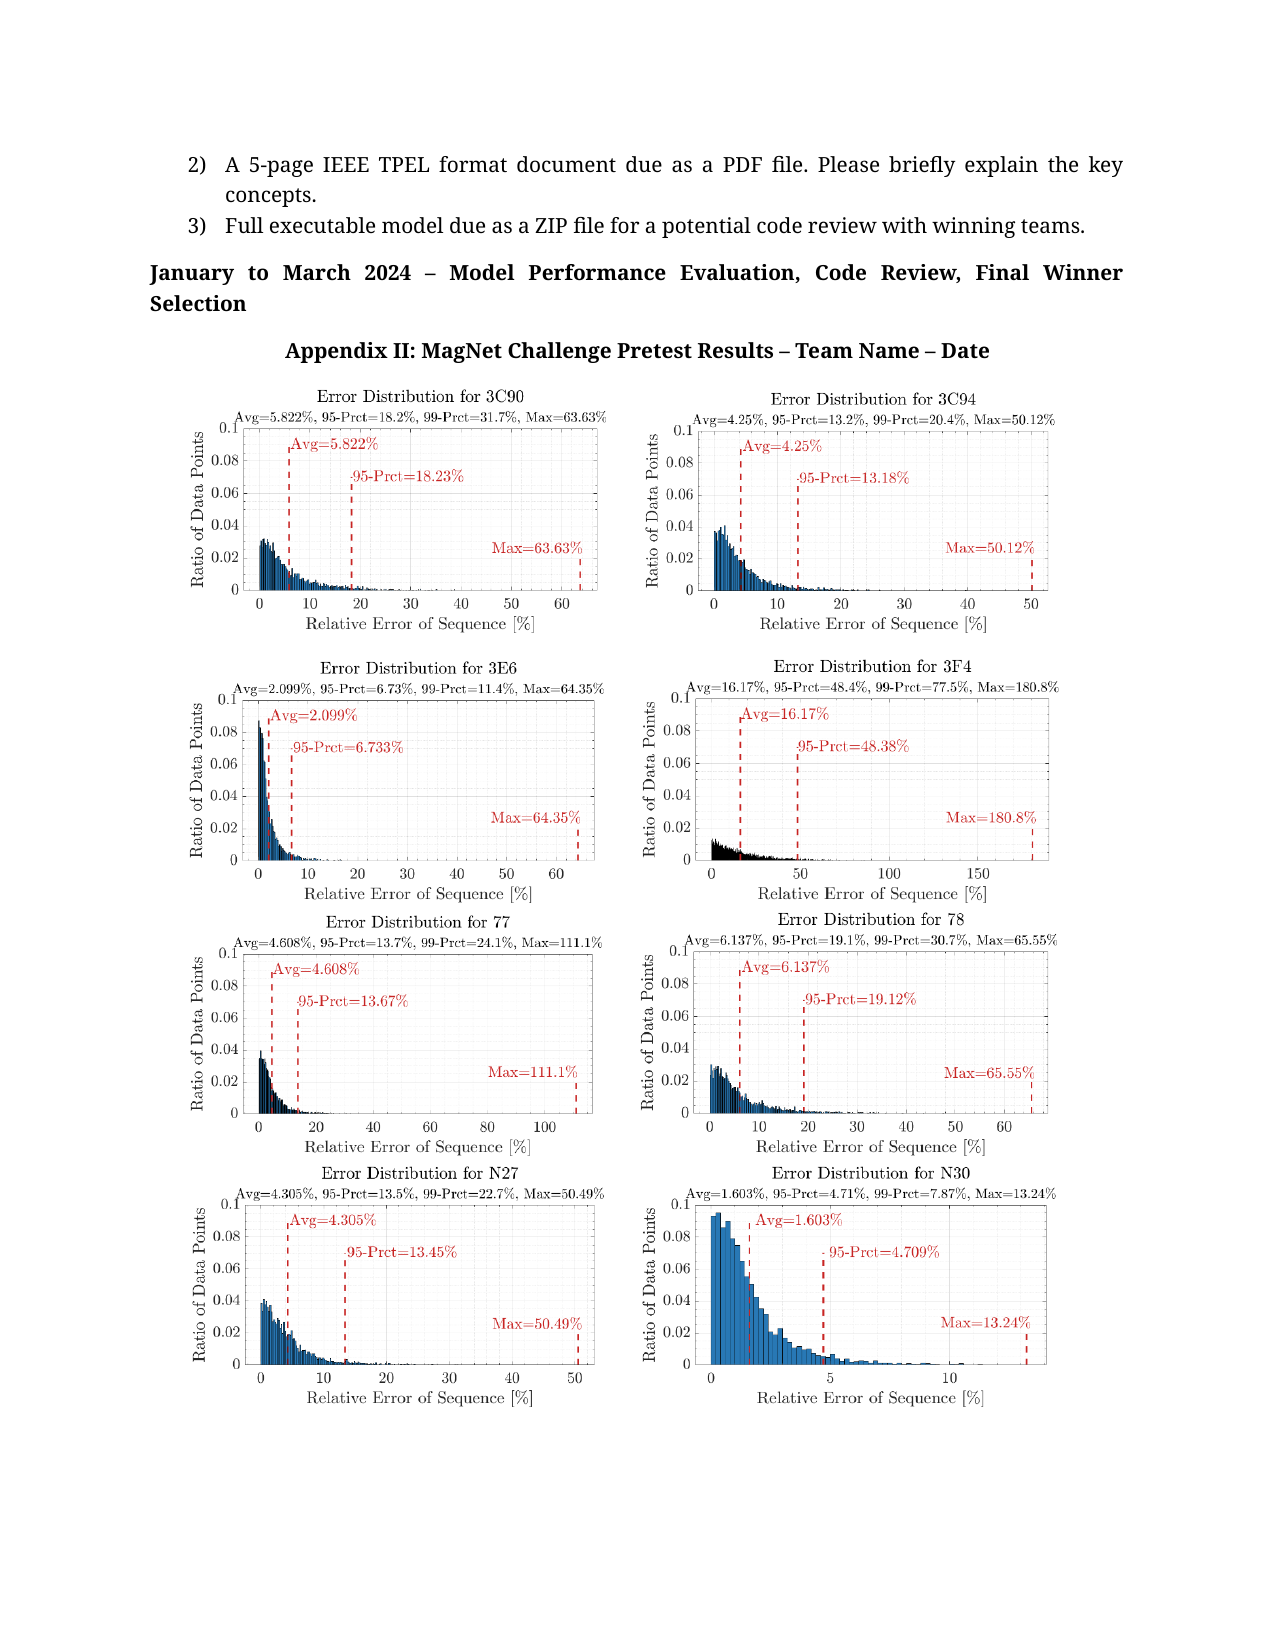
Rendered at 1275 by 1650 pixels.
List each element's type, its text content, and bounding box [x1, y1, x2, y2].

picture [186, 1160, 1089, 1409]
text Appendix II: MagNet Challenge Pretest Results – Team Name – Date [150, 336, 1125, 365]
list A 5-page IEEE TPEL format document due as a PDF file. Please briefly explain the key concepts. [187, 150, 1125, 209]
text January to March 2024 – Model Performance Evaluation, Code Review, Final Winner Selection [150, 258, 1125, 318]
picture [183, 653, 1092, 905]
picture [184, 906, 1091, 1158]
picture [184, 383, 1091, 635]
list Full executable model due as a ZIP file for a potential code review with winning teams. [187, 211, 1125, 240]
